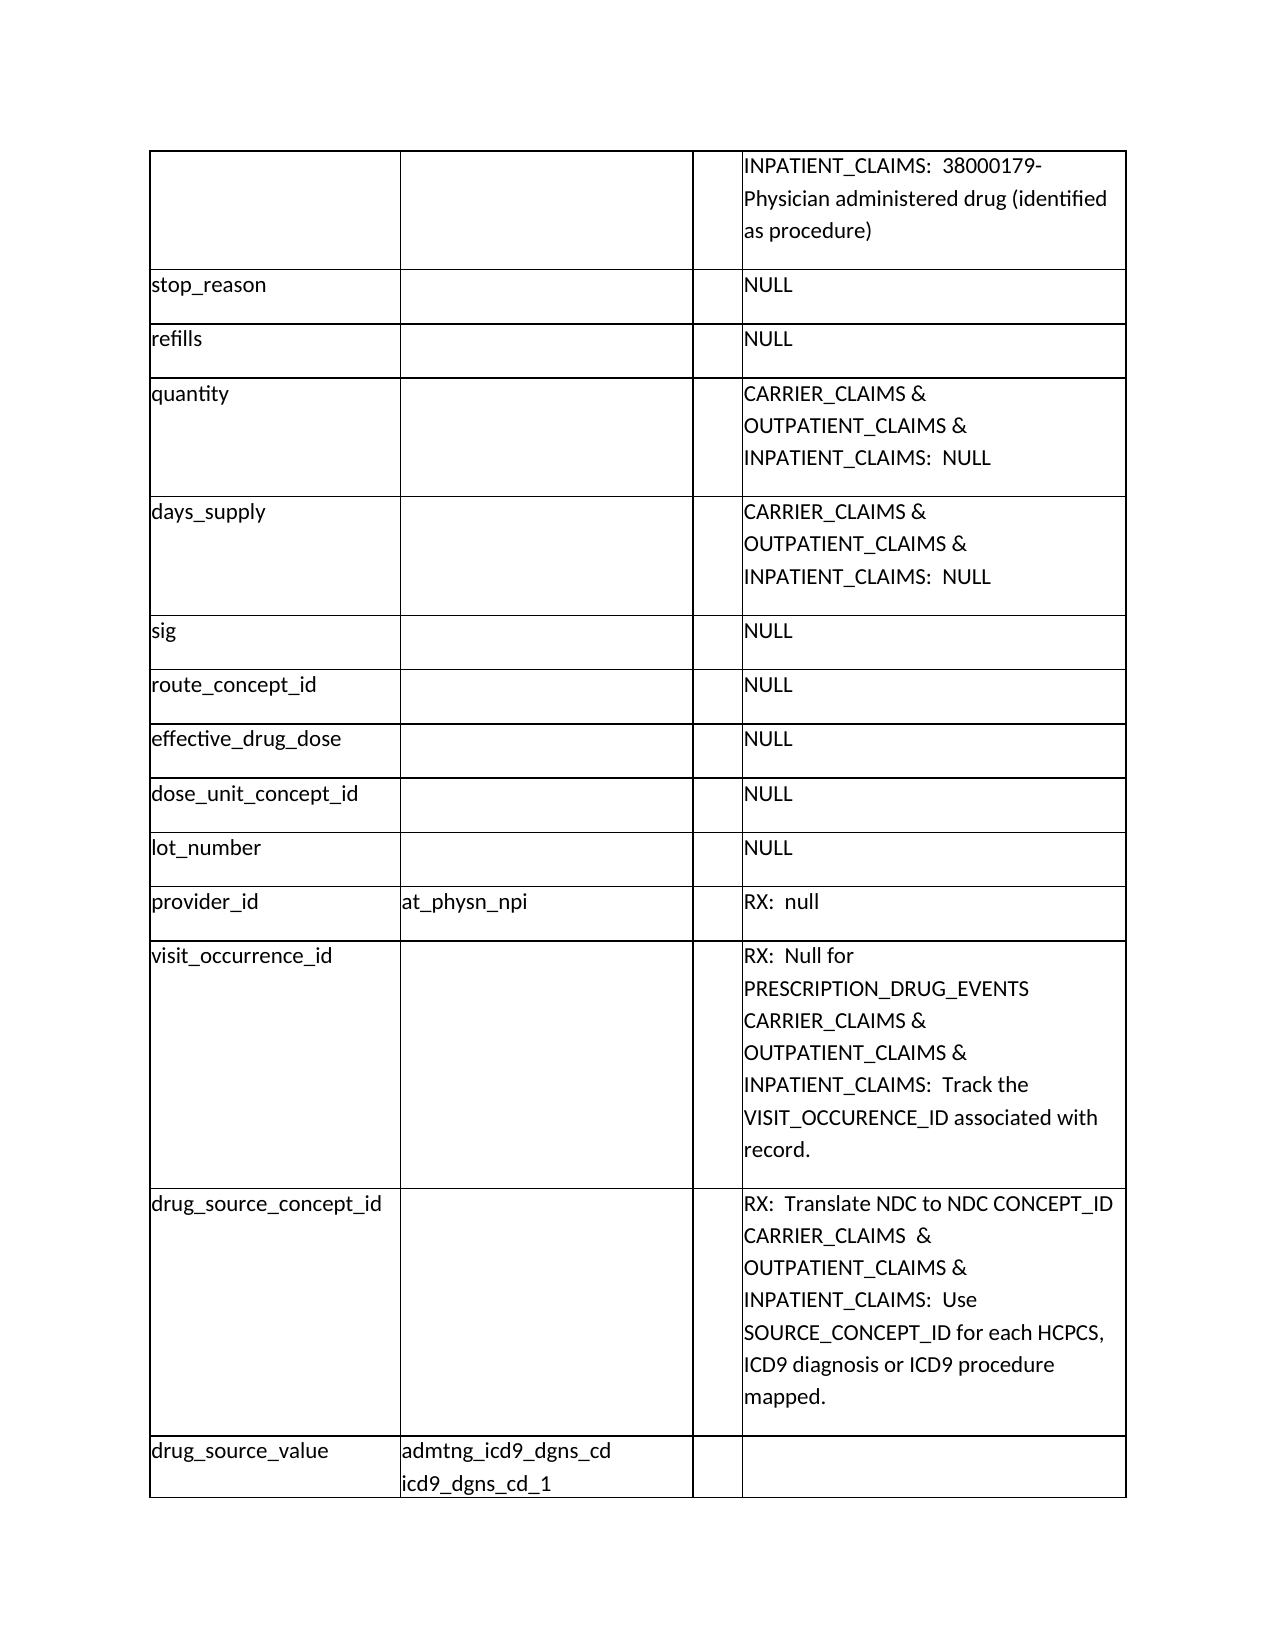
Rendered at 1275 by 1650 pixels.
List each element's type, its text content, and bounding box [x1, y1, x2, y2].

table_cell [694, 152, 742, 269]
table_cell RX: Translate NDC to NDC CONCEPT_ID CARRIER_CLAIMS & OUTPATIENT_CLAIMS & INPATIENT_CLAIMS: Use SOURCE_CONCEPT_ID for each HCPCS, ICD9 diagnosis or ICD9 procedure mapped. [743, 1189, 1125, 1435]
table_cell [694, 725, 742, 777]
table_cell [401, 1189, 692, 1435]
table_cell quantity [151, 379, 400, 496]
table_cell NULL [743, 325, 1125, 377]
table_cell [694, 1189, 742, 1435]
table_cell [694, 670, 742, 723]
table_cell NULL [743, 270, 1125, 323]
table_cell CARRIER_CLAIMS & OUTPATIENT_CLAIMS & INPATIENT_CLAIMS: NULL [743, 497, 1125, 614]
table_cell [694, 270, 742, 323]
table_cell [694, 779, 742, 832]
table_cell [401, 725, 692, 777]
table_cell [401, 270, 692, 323]
table_cell NULL [743, 833, 1125, 886]
table_cell [401, 942, 692, 1187]
table_cell effective_drug_dose [151, 725, 400, 777]
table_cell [743, 152, 1125, 269]
table_cell [694, 616, 742, 669]
table_cell sig [151, 616, 400, 669]
table_cell dose_unit_concept_id [151, 779, 400, 832]
table_cell RX: Null for PRESCRIPTION_DRUG_EVENTS CARRIER_CLAIMS & OUTPATIENT_CLAIMS & INPATIENT_CLAIMS: Track the VISIT_OCCURENCE_ID associated with record. [743, 942, 1125, 1187]
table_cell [401, 1437, 692, 1497]
table_cell [401, 670, 692, 723]
table_cell [694, 887, 742, 940]
table_cell lot_number [151, 833, 400, 886]
table_cell [401, 379, 692, 496]
table_cell RX: null [743, 887, 1125, 940]
table_cell [401, 152, 692, 269]
table_cell [694, 325, 742, 377]
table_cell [151, 152, 400, 269]
table_cell NULL [743, 779, 1125, 832]
table_cell visit_occurrence_id [151, 942, 400, 1187]
table_cell [694, 1437, 742, 1497]
table_cell [694, 833, 742, 886]
table_cell route_concept_id [151, 670, 400, 723]
table_cell [401, 497, 692, 614]
table_cell NULL [743, 670, 1125, 723]
table_cell [401, 616, 692, 669]
table_cell [401, 833, 692, 886]
table_cell NULL [743, 616, 1125, 669]
table_cell drug_source_concept_id [151, 1189, 400, 1435]
table_cell days_supply [151, 497, 400, 614]
table_cell [694, 497, 742, 614]
table_cell provider_id [151, 887, 400, 940]
table_cell [401, 779, 692, 832]
table_cell drug_source_value [151, 1437, 400, 1497]
table_cell [401, 325, 692, 377]
table_cell stop_reason [151, 270, 400, 323]
table_cell [694, 942, 742, 1187]
table_cell [694, 379, 742, 496]
table_cell NULL [743, 725, 1125, 777]
table_cell [743, 1437, 1125, 1497]
table_cell at_physn_npi [401, 887, 692, 940]
table_cell CARRIER_CLAIMS & OUTPATIENT_CLAIMS & INPATIENT_CLAIMS: NULL [743, 379, 1125, 496]
table_cell refills [151, 325, 400, 377]
